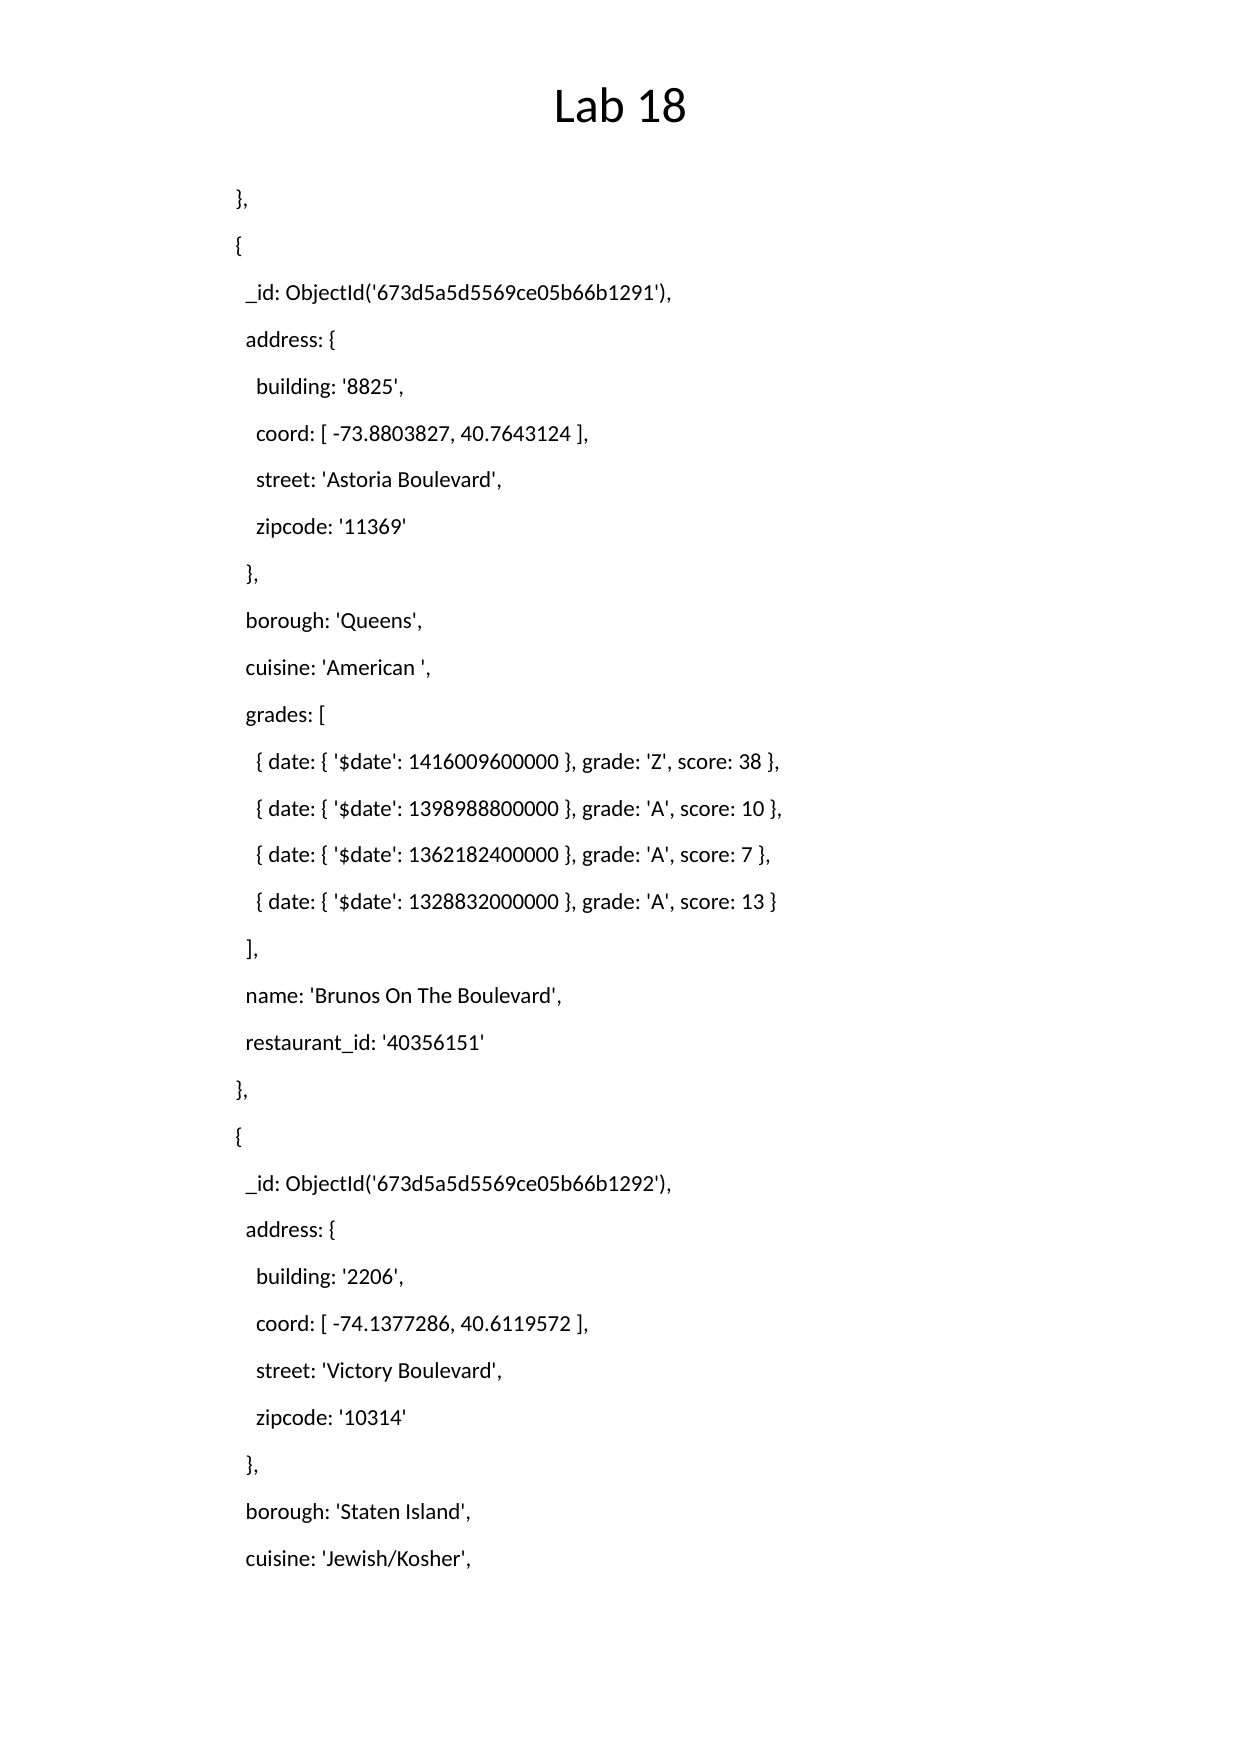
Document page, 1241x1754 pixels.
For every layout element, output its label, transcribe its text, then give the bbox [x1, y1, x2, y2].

text zipcode: '10314' [150, 1403, 1090, 1431]
text }, [150, 184, 1090, 212]
text address: { [150, 1216, 1090, 1243]
text { [150, 231, 1090, 259]
text _id: ObjectId('673d5a5d5569ce05b66b1291'), [150, 278, 1090, 306]
text }, [150, 1075, 1090, 1103]
text }, [150, 559, 1090, 587]
text { date: { '$date': 1416009600000 }, grade: 'Z', score: 38 }, [150, 747, 1090, 775]
text { date: { '$date': 1328832000000 }, grade: 'A', score: 13 } [150, 887, 1090, 915]
text building: '8825', [150, 372, 1090, 400]
text { date: { '$date': 1362182400000 }, grade: 'A', score: 7 }, [150, 841, 1090, 868]
text cuisine: 'American ', [150, 653, 1090, 681]
text address: { [150, 325, 1090, 353]
text zipcode: '11369' [150, 512, 1090, 540]
text ], [150, 934, 1090, 962]
text }, [150, 1450, 1090, 1478]
text coord: [ -74.1377286, 40.6119572 ], [150, 1309, 1090, 1337]
text building: '2206', [150, 1262, 1090, 1290]
text borough: 'Staten Island', [150, 1497, 1090, 1525]
text street: 'Victory Boulevard', [150, 1356, 1090, 1384]
text { [150, 1122, 1090, 1150]
text name: 'Brunos On The Boulevard', [150, 981, 1090, 1009]
text street: 'Astoria Boulevard', [150, 466, 1090, 493]
text coord: [ -73.8803827, 40.7643124 ], [150, 419, 1090, 447]
text { date: { '$date': 1398988800000 }, grade: 'A', score: 10 }, [150, 794, 1090, 822]
text restaurant_id: '40356151' [150, 1028, 1090, 1056]
text grades: [ [150, 700, 1090, 728]
text borough: 'Queens', [150, 606, 1090, 634]
text _id: ObjectId('673d5a5d5569ce05b66b1292'), [150, 1169, 1090, 1197]
text cuisine: 'Jewish/Kosher', [150, 1544, 1090, 1572]
